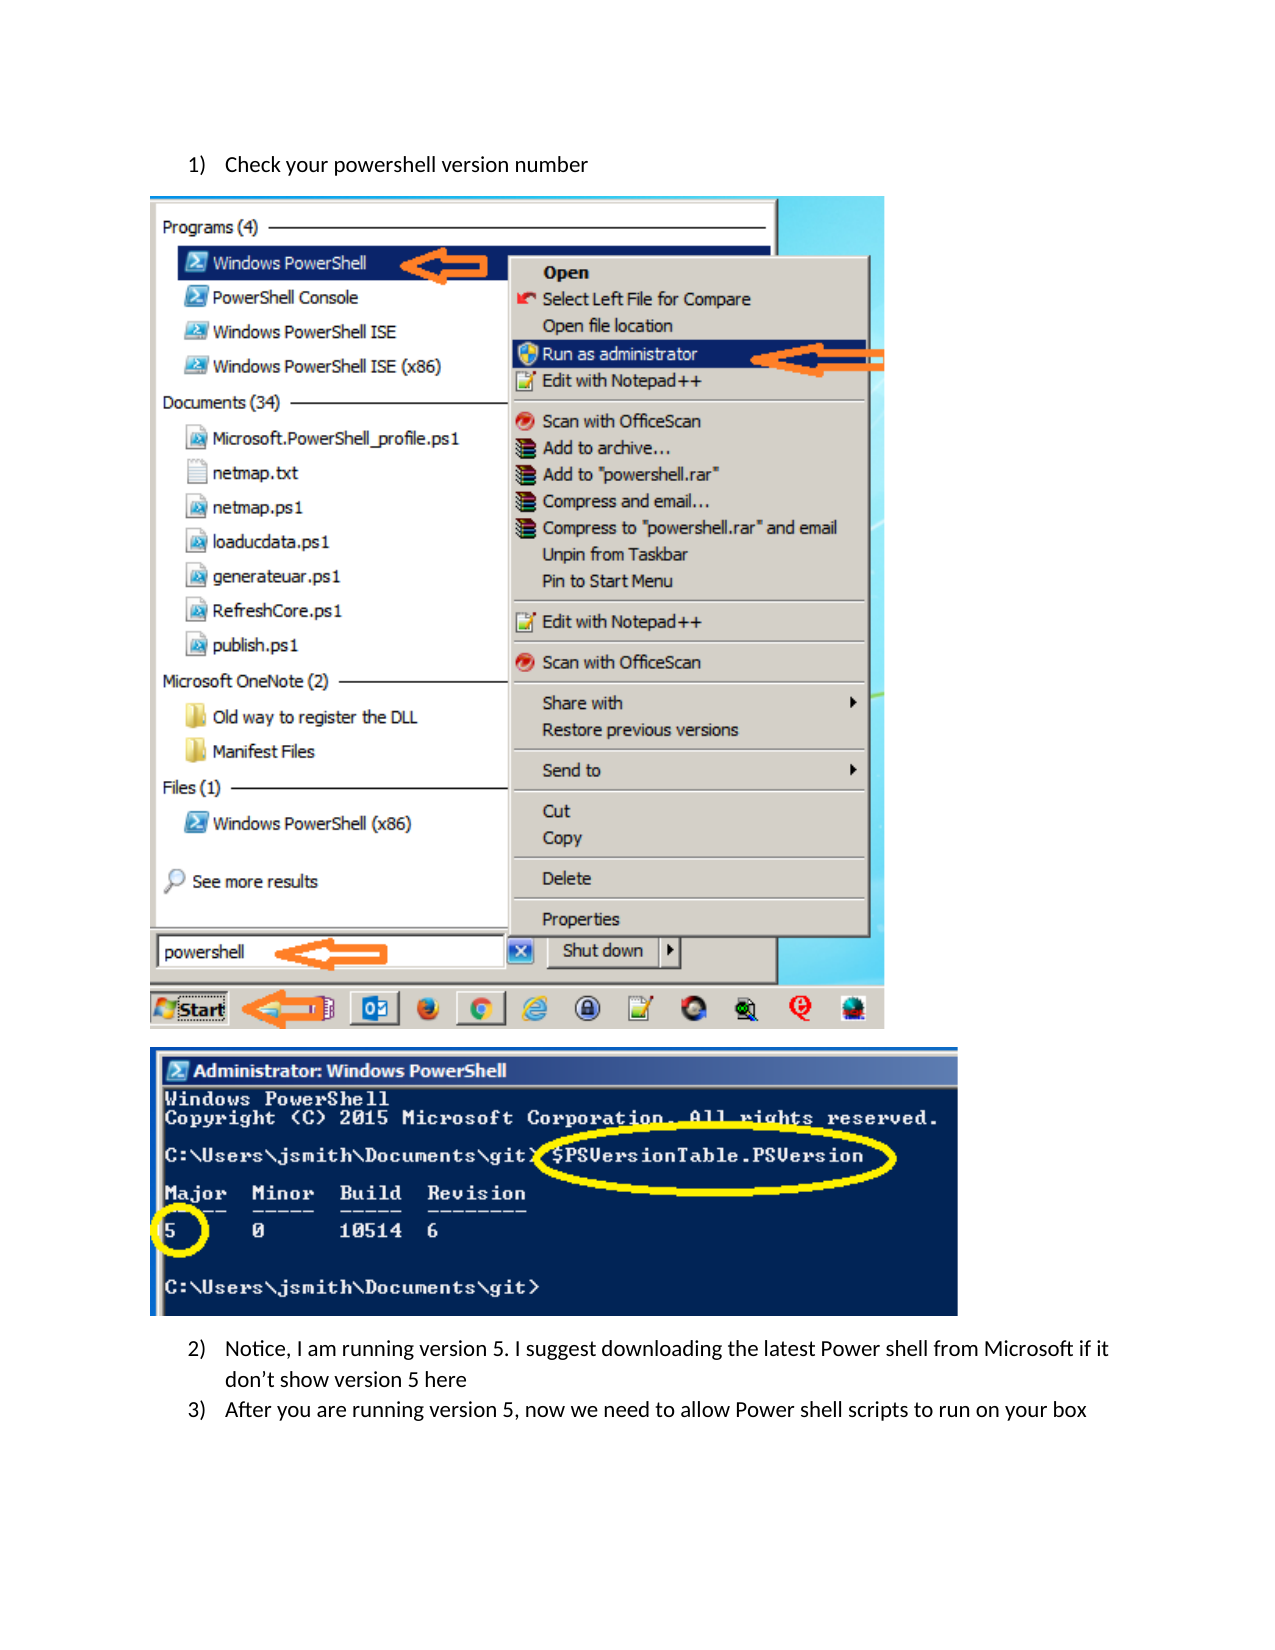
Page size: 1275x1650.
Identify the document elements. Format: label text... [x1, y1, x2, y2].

picture [150, 1047, 958, 1316]
list Notice, I am running version 5. I suggest downloading the latest Power shell from Microsoft if it don’t show version 5 here [187, 1334, 1125, 1393]
picture [150, 196, 885, 1029]
list After you are running version 5, now we need to allow Power shell scripts to run on your box [187, 1395, 1125, 1423]
list Check your powershell version number [187, 150, 1125, 178]
